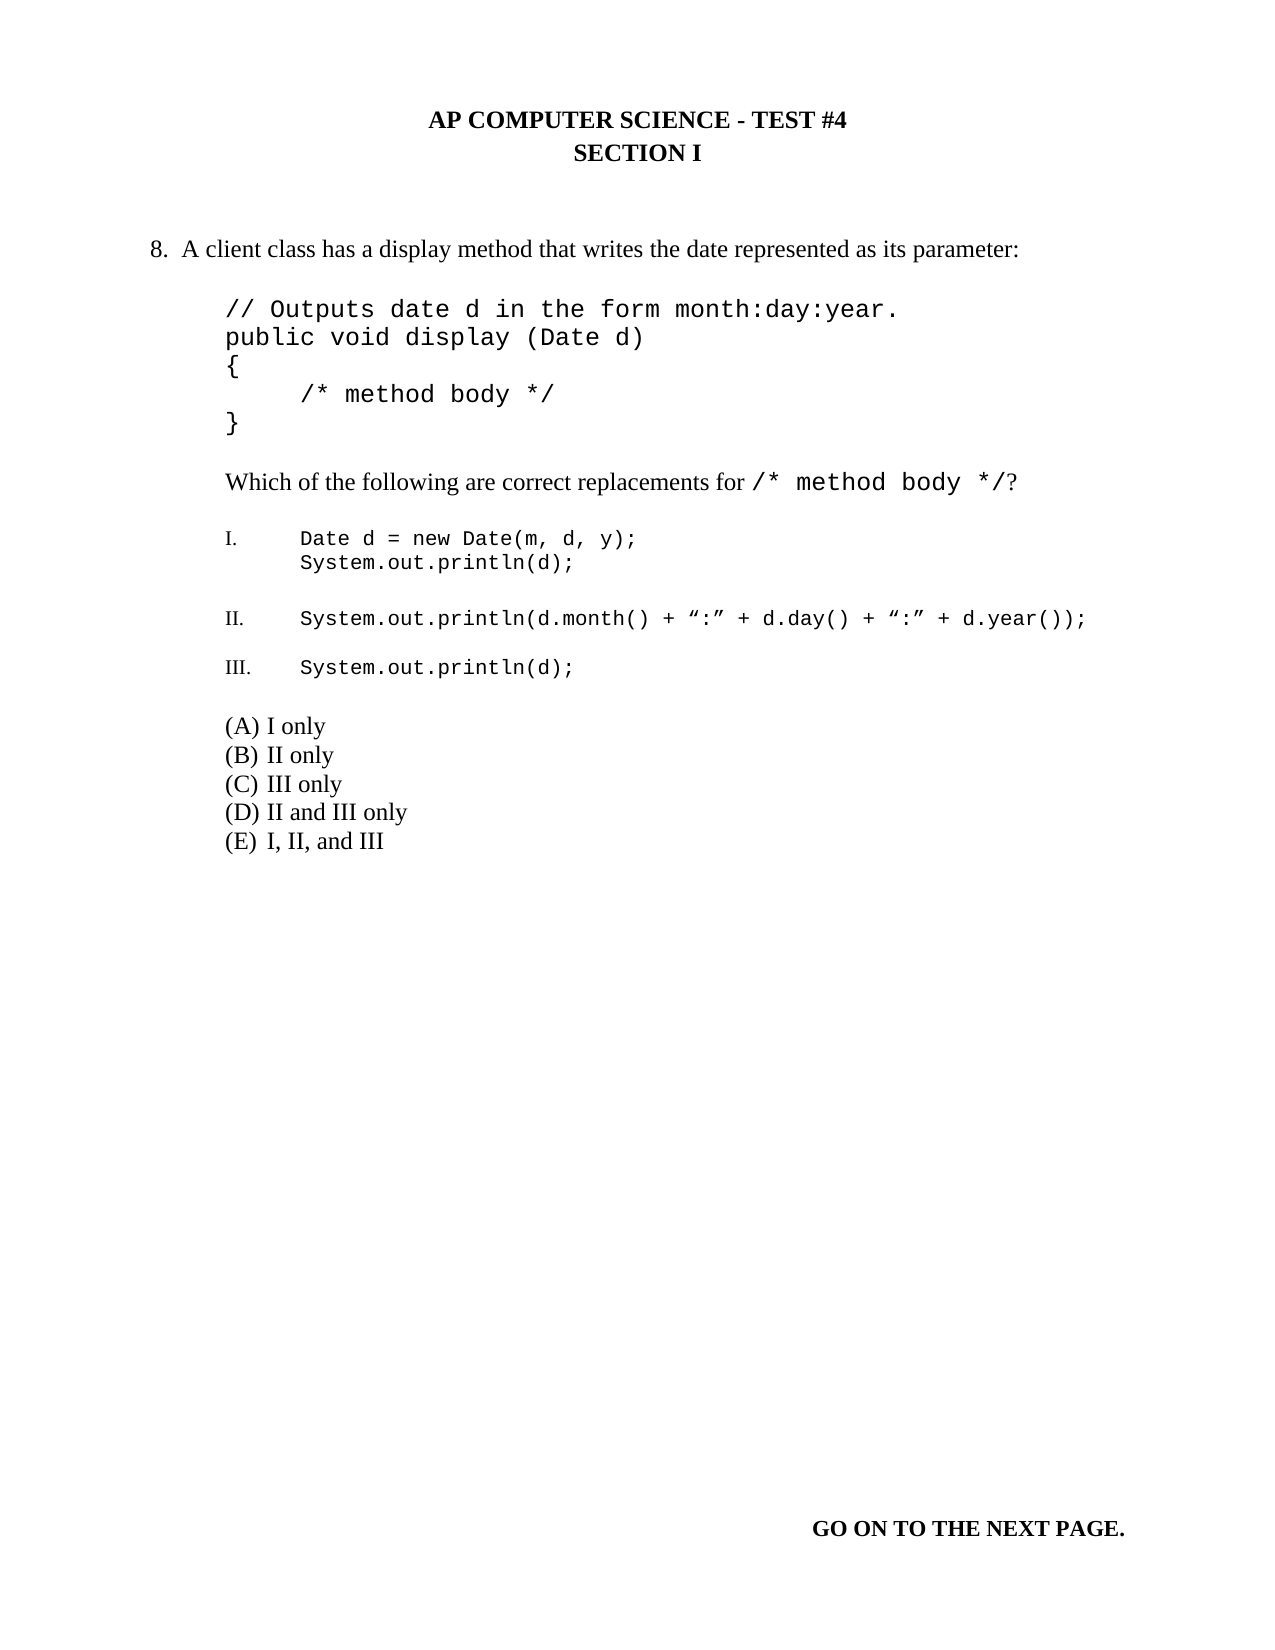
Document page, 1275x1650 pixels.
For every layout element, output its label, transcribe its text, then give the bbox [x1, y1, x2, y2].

list II only [225, 740, 1125, 769]
list System.out.println(d.month() + “:” + d.day() + “:” + d.year()); [225, 606, 1125, 631]
list III only [225, 769, 1125, 797]
list Which of the following are correct replacements for /* method body */? [225, 467, 1125, 497]
list System.out.println(d); [300, 552, 1125, 576]
list { [225, 353, 1125, 381]
list // Outputs date d in the form month:day:year. [225, 296, 1125, 324]
list I, II, and III [225, 826, 1125, 855]
list II and III only [225, 797, 1125, 826]
list /* method body */ [225, 381, 1125, 409]
list I only [225, 711, 1125, 740]
list System.out.println(d); [225, 655, 1125, 681]
list } [225, 409, 1125, 438]
list Date d = new Date(m, d, y); [225, 526, 1125, 552]
list public void display (Date d) [225, 324, 1125, 353]
text 8. A client class has a display method that writes the date represented as its parameter: [150, 234, 1125, 263]
